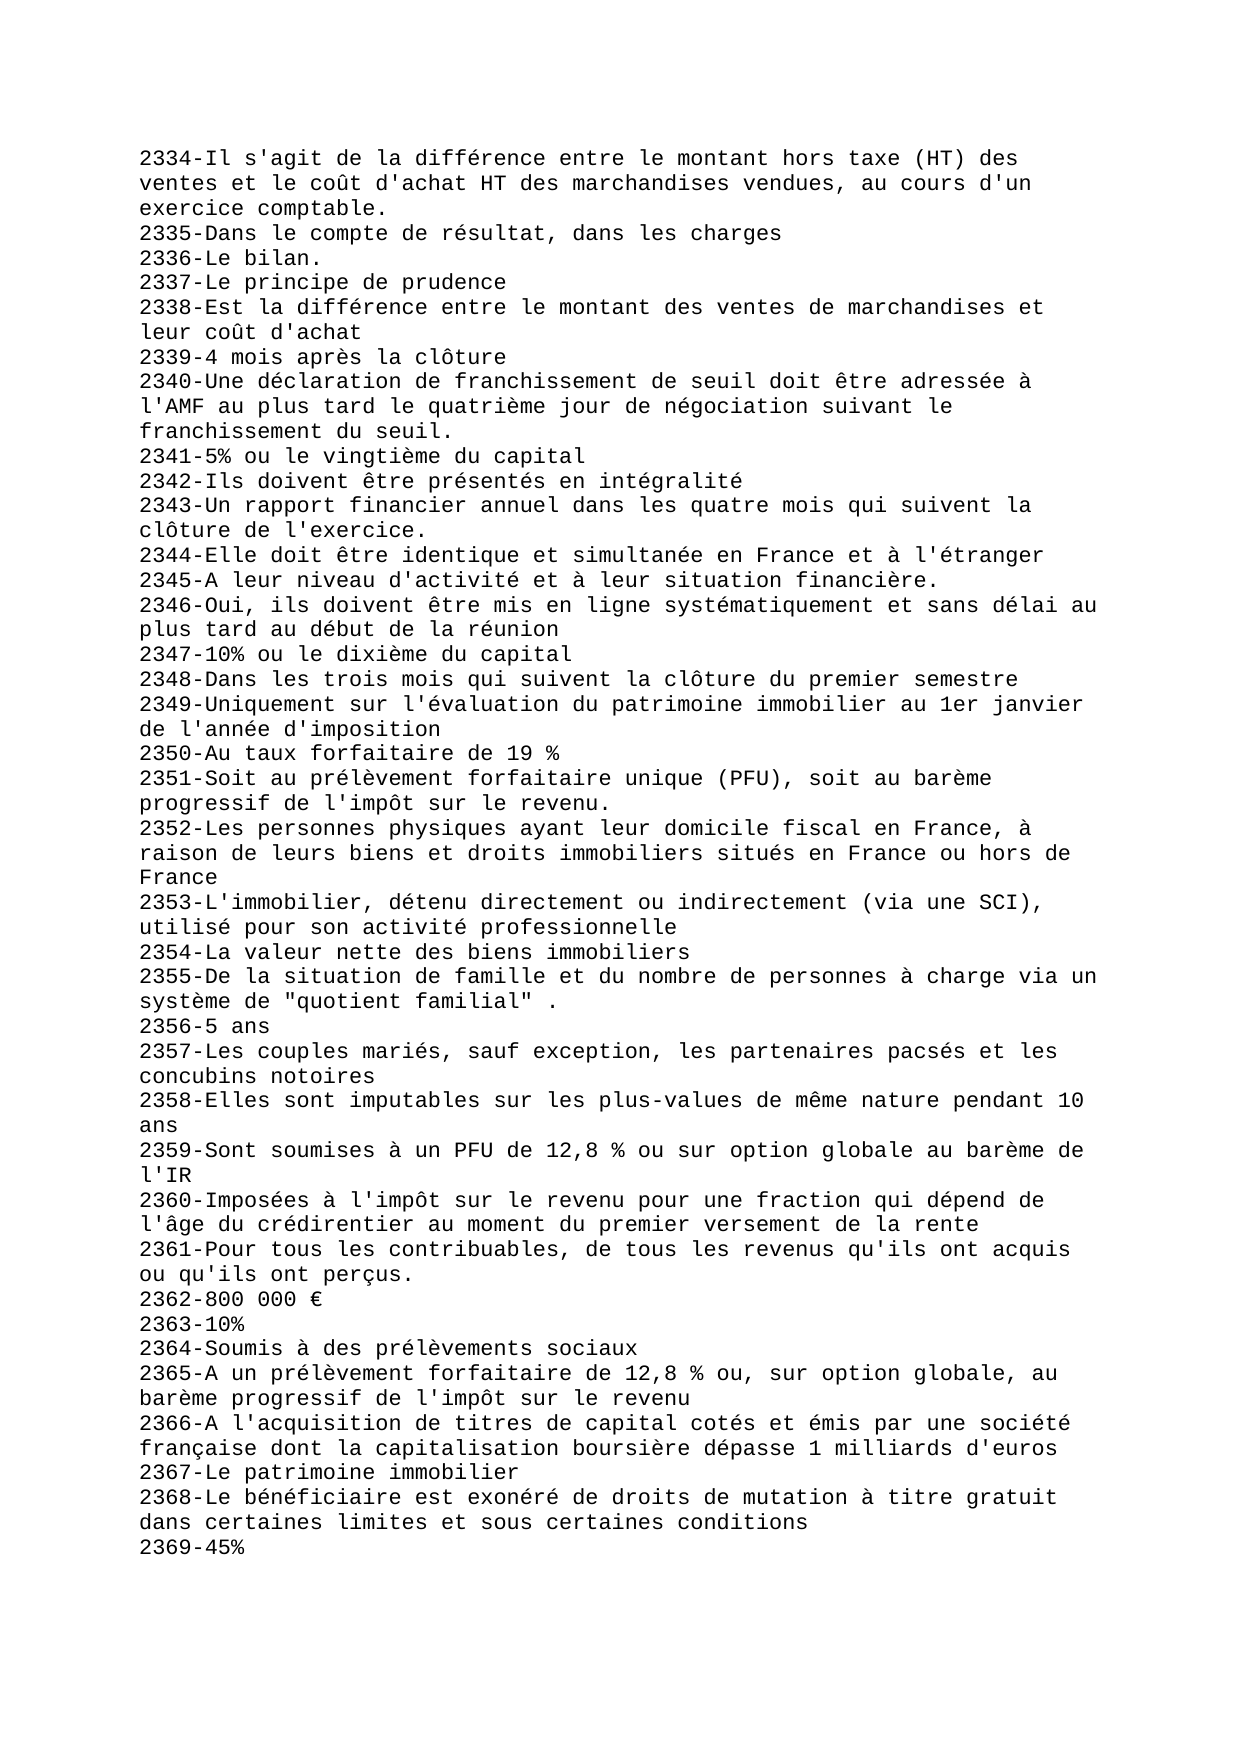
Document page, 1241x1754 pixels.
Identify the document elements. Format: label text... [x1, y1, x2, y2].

text 2342-Ils doivent être présentés en intégralité [139, 470, 1101, 495]
text 2340-Une déclaration de franchissement de seuil doit être adressée à l'AMF au plus tard le quatrième jour de négociation suivant le franchissement du seuil. [139, 371, 1101, 445]
text 2346-Oui, ils doivent être mis en ligne systématiquement et sans délai au plus tard au début de la réunion [139, 594, 1101, 643]
text 2358-Elles sont imputables sur les plus-values de même nature pendant 10 ans [139, 1090, 1101, 1139]
text 2344-Elle doit être identique et simultanée en France et à l'étranger [139, 544, 1101, 569]
text 2364-Soumis à des prélèvements sociaux [139, 1338, 1101, 1362]
text 2362-800 000 € [139, 1288, 1101, 1313]
text 2352-Les personnes physiques ayant leur domicile fiscal en France, à raison de leurs biens et droits immobiliers situés en France ou hors de France [139, 817, 1101, 891]
text 2341-5% ou le vingtième du capital [139, 445, 1101, 470]
text 2360-Imposées à l'impôt sur le revenu pour une fraction qui dépend de l'âge du crédirentier au moment du premier versement de la rente [139, 1189, 1101, 1238]
text 2349-Uniquement sur l'évaluation du patrimoine immobilier au 1er janvier de l'année d'imposition [139, 693, 1101, 743]
text 2365-A un prélèvement forfaitaire de 12,8 % ou, sur option globale, au barème progressif de l'impôt sur le revenu [139, 1362, 1101, 1412]
text 2348-Dans les trois mois qui suivent la clôture du premier semestre [139, 668, 1101, 693]
text 2369-45% [139, 1536, 1101, 1561]
text 2359-Sont soumises à un PFU de 12,8 % ou sur option globale au barème de l'IR [139, 1139, 1101, 1189]
text 2350-Au taux forfaitaire de 19 % [139, 743, 1101, 767]
text 2336-Le bilan. [139, 247, 1101, 272]
text 2347-10% ou le dixième du capital [139, 643, 1101, 668]
text 2337-Le principe de prudence [139, 272, 1101, 296]
text 2356-5 ans [139, 1015, 1101, 1040]
text 2357-Les couples mariés, sauf exception, les partenaires pacsés et les concubins notoires [139, 1040, 1101, 1090]
text 2355-De la situation de famille et du nombre de personnes à charge via un système de "quotient familial" . [139, 966, 1101, 1015]
text 2343-Un rapport financier annuel dans les quatre mois qui suivent la clôture de l'exercice. [139, 495, 1101, 544]
text 2351-Soit au prélèvement forfaitaire unique (PFU), soit au barème progressif de l'impôt sur le revenu. [139, 767, 1101, 817]
text 2338-Est la différence entre le montant des ventes de marchandises et leur coût d'achat [139, 296, 1101, 346]
text 2354-La valeur nette des biens immobiliers [139, 941, 1101, 966]
text 2334-Il s'agit de la différence entre le montant hors taxe (HT) des ventes et le coût d'achat HT des marchandises vendues, au cours d'un exercice comptable. [139, 148, 1101, 222]
text 2335-Dans le compte de résultat, dans les charges [139, 222, 1101, 247]
text 2339-4 mois après la clôture [139, 346, 1101, 371]
text 2345-A leur niveau d'activité et à leur situation financière. [139, 569, 1101, 594]
text 2361-Pour tous les contribuables, de tous les revenus qu'ils ont acquis ou qu'ils ont perçus. [139, 1238, 1101, 1288]
text 2368-Le bénéficiaire est exonéré de droits de mutation à titre gratuit dans certaines limites et sous certaines conditions [139, 1486, 1101, 1536]
text 2353-L'immobilier, détenu directement ou indirectement (via une SCI), utilisé pour son activité professionnelle [139, 891, 1101, 941]
text 2363-10% [139, 1313, 1101, 1338]
text 2367-Le patrimoine immobilier [139, 1462, 1101, 1486]
text 2366-A l'acquisition de titres de capital cotés et émis par une société française dont la capitalisation boursière dépasse 1 milliards d'euros [139, 1412, 1101, 1462]
